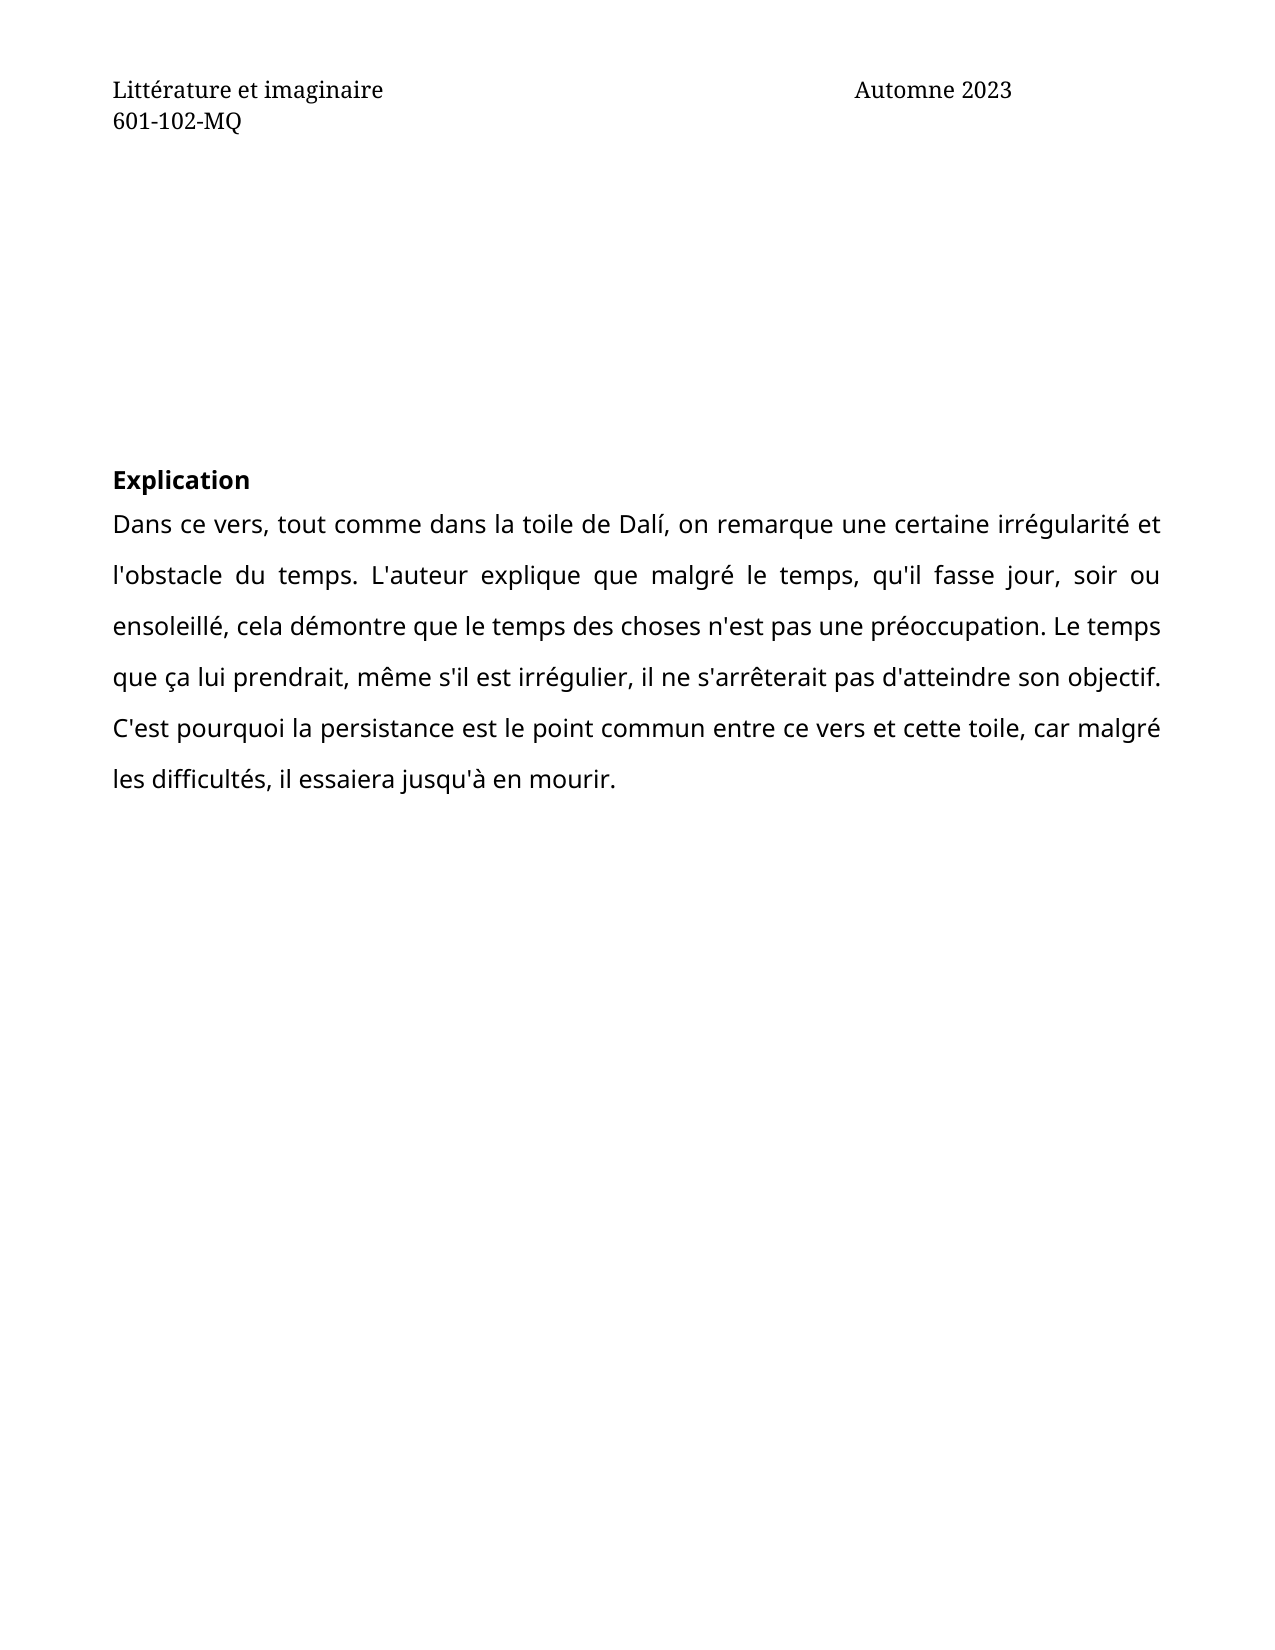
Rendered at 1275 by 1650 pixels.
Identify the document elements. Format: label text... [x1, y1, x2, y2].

subtitle Explication [112, 463, 1162, 497]
text Dans ce vers, tout comme dans la toile de Dalí, on remarque une certaine irrégularité et l'obstacle du temps. L'auteur explique que malgré le temps, qu'il fasse jour, soir ou ensoleillé, cela démontre que le temps des choses n'est pas une préoccupation. Le temps que ça lui prendrait, même s'il est irrégulier, il ne s'arrêterait pas d'atteindre son objectif. C'est pourquoi la persistance est le point commun entre ce vers et cette toile, car malgré les difficultés, il essaiera jusqu'à en mourir. [112, 507, 1162, 796]
